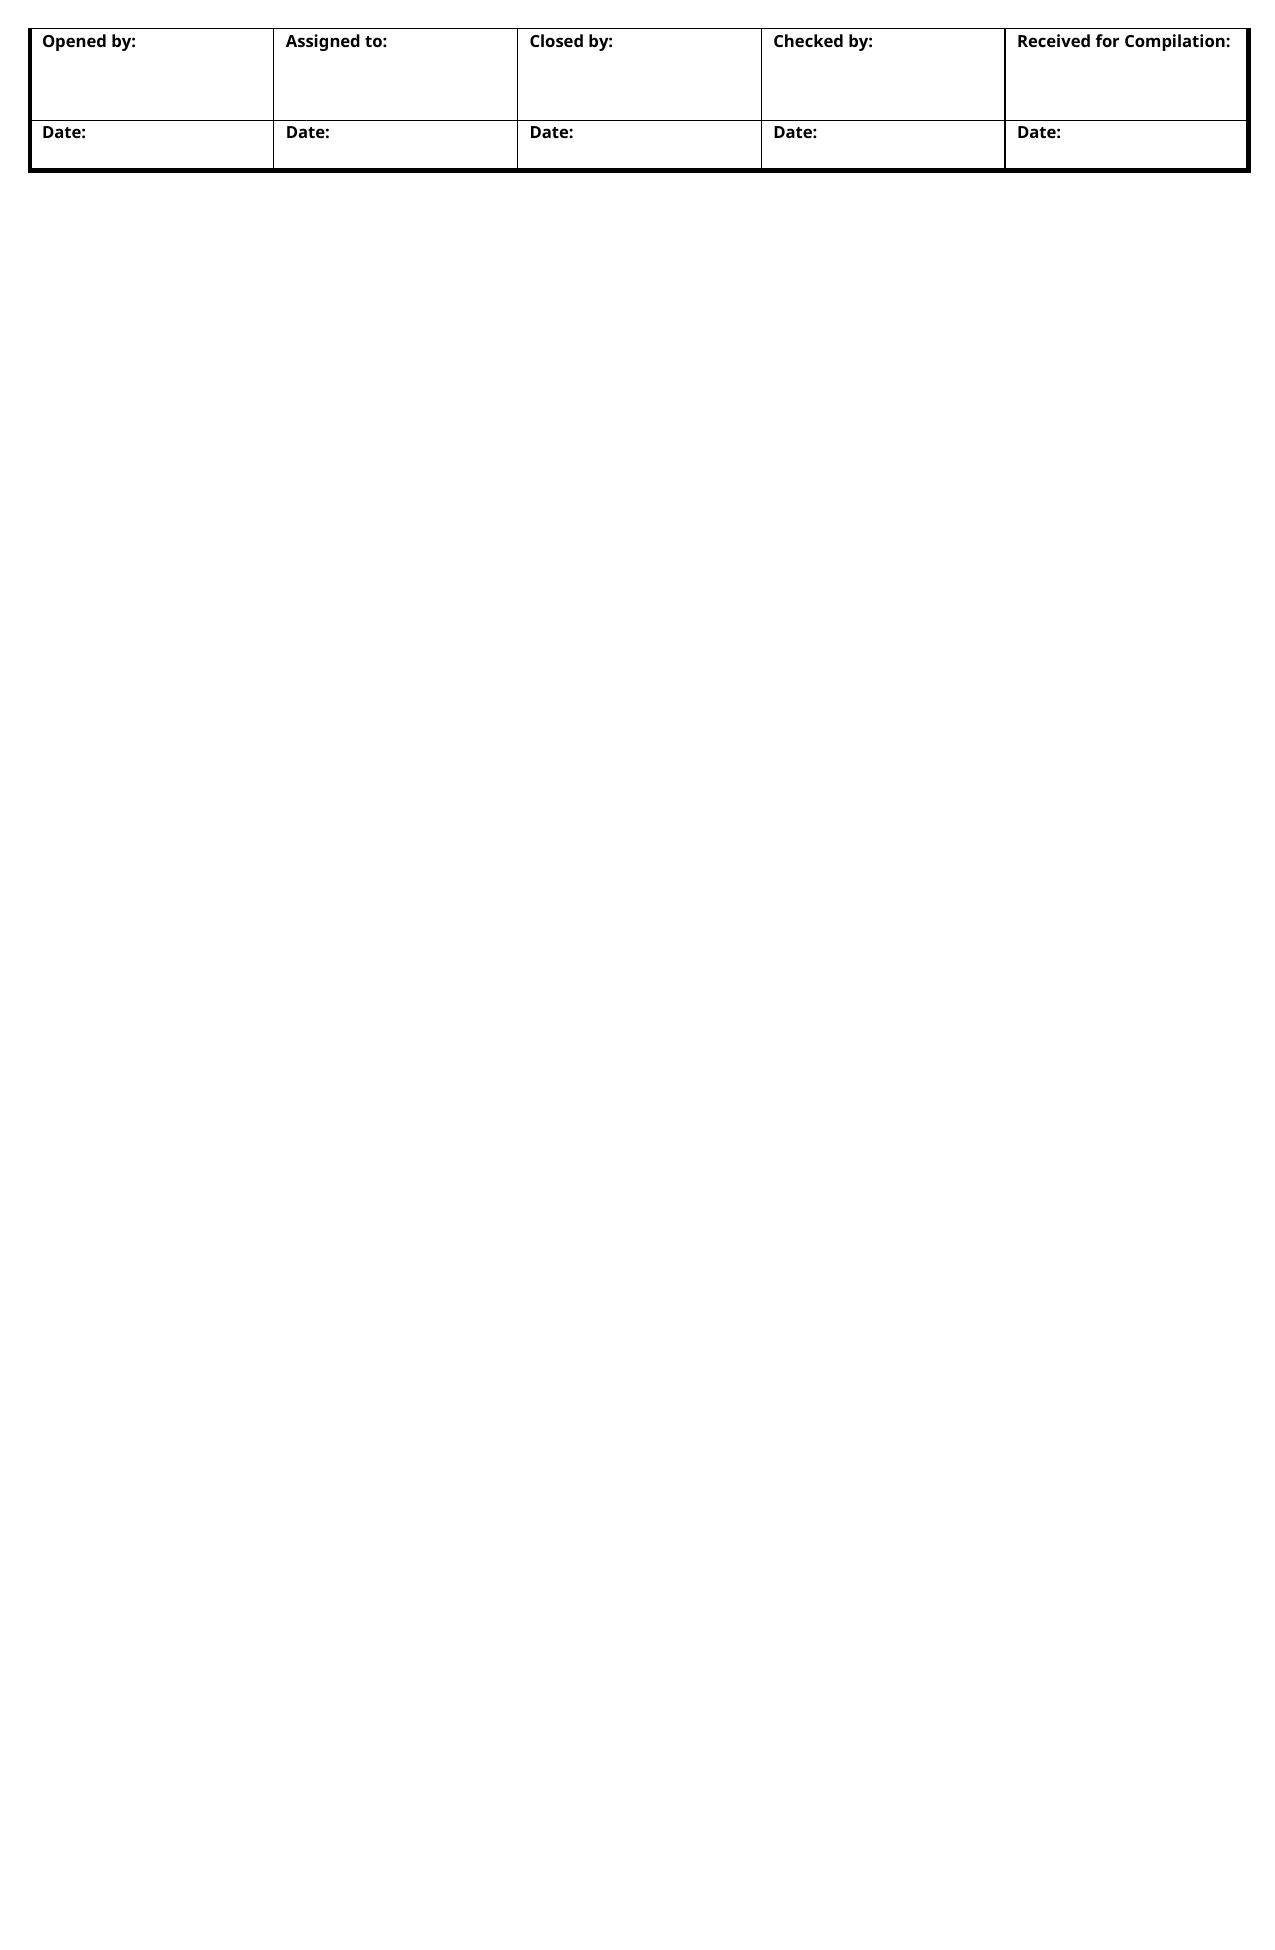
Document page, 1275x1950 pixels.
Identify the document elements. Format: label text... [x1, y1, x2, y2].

table_cell Checked by: [762, 29, 1004, 120]
table_cell Date: [274, 121, 517, 168]
table_cell Opened by: [32, 29, 273, 120]
table_cell Date: [762, 121, 1004, 168]
table_cell Date: [518, 121, 761, 168]
table_cell Date: [1006, 121, 1246, 168]
table_cell Assigned to: [274, 29, 517, 120]
table_cell Date: [32, 121, 273, 168]
table_cell Closed by: [518, 29, 761, 120]
table_cell Received for Compilation: [1006, 29, 1246, 120]
